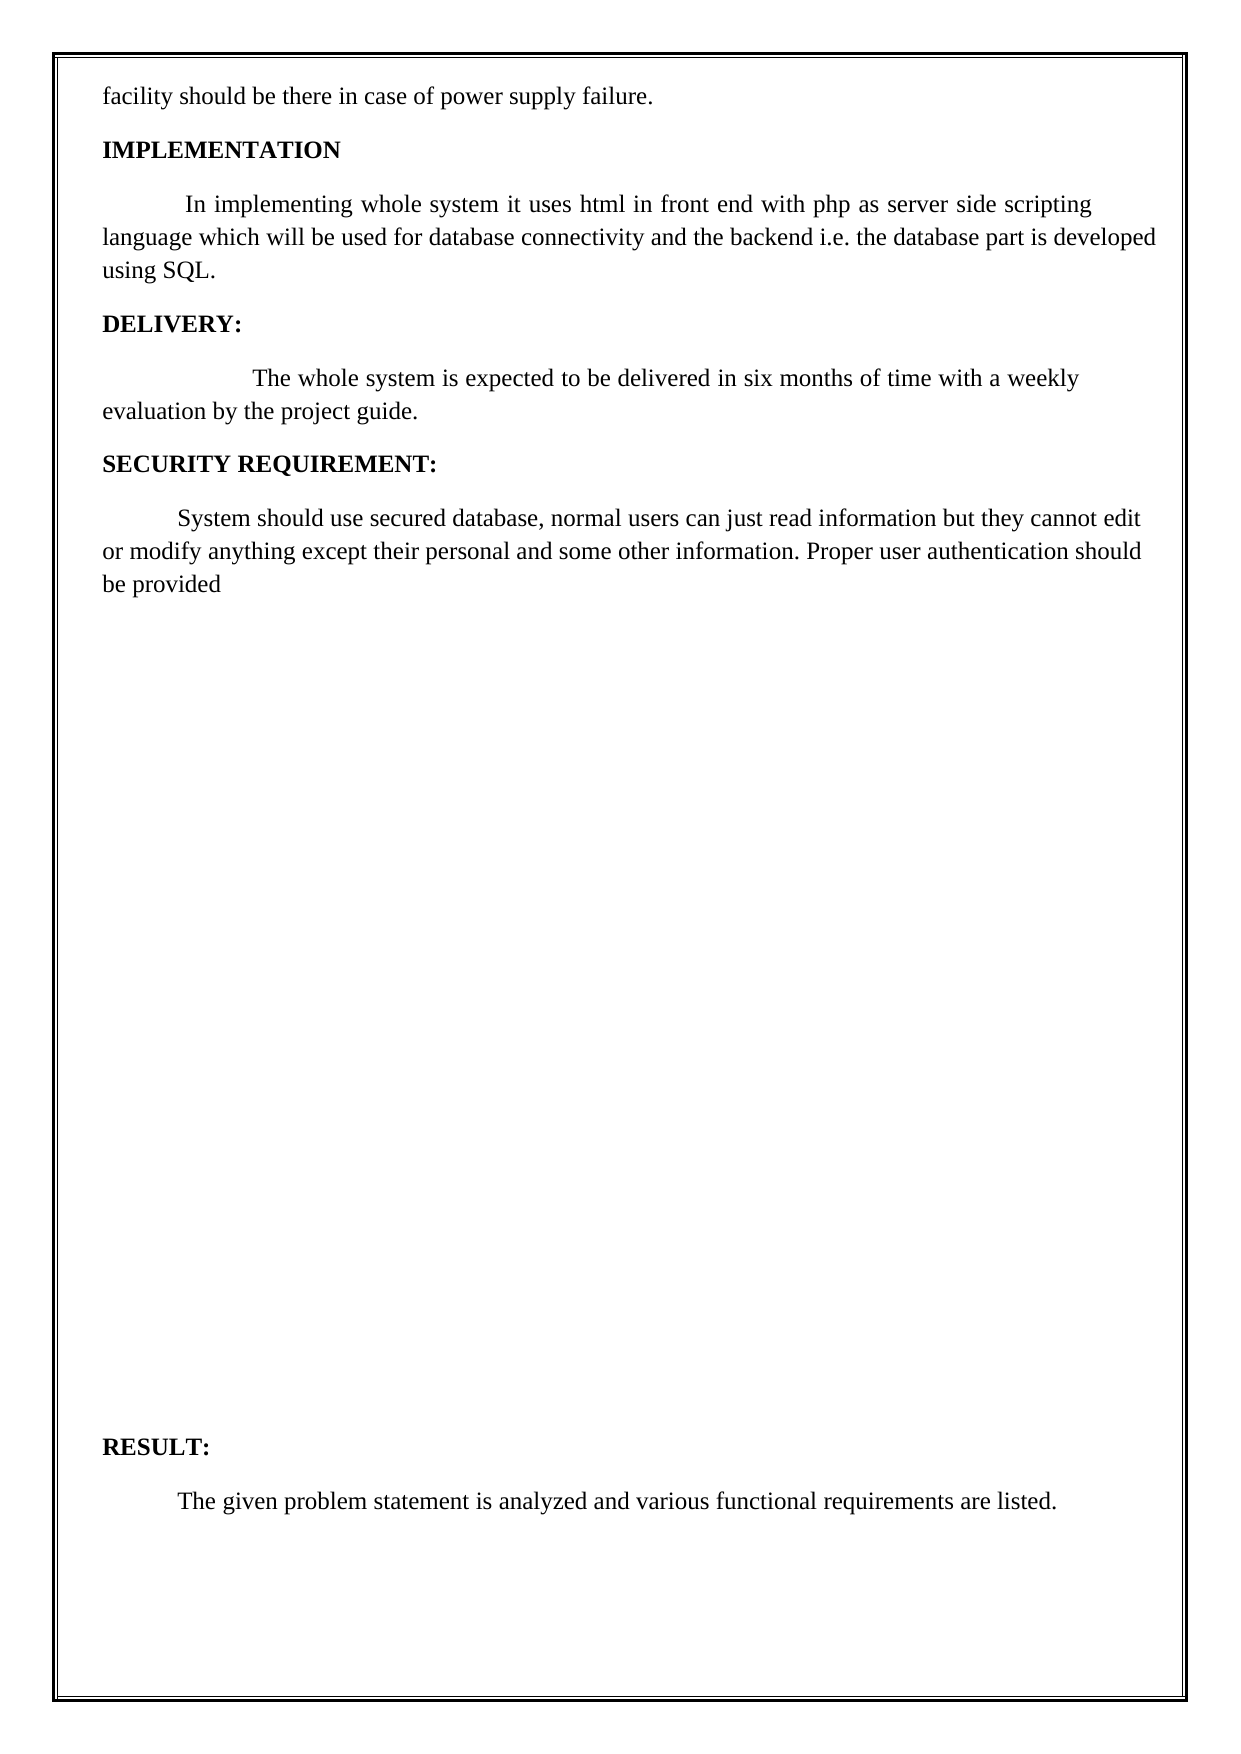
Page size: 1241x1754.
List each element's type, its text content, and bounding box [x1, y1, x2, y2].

subtitle RESULT: [102, 1432, 1165, 1461]
text System should use secured database, normal users can just read information but they cannot edit or modify anything except their personal and some other information. Proper user authentication should be provided [102, 503, 1142, 598]
text In implementing whole system it uses html in front end with php as server side scripting language which will be used for database connectivity and the backend i.e. the database part is developed using SQL. [102, 189, 1165, 284]
subtitle IMPLEMENTATION [102, 135, 1165, 164]
text The whole system is expected to be delivered in six months of time with a weekly evaluation by the project guide. [102, 363, 1150, 425]
text facility should be there in case of power supply failure. [102, 81, 1165, 110]
text The given problem statement is analyzed and various functional requirements are listed. [177, 1486, 1165, 1514]
subtitle SECURITY REQUIREMENT: [102, 449, 1165, 478]
subtitle DELIVERY: [102, 309, 1165, 338]
